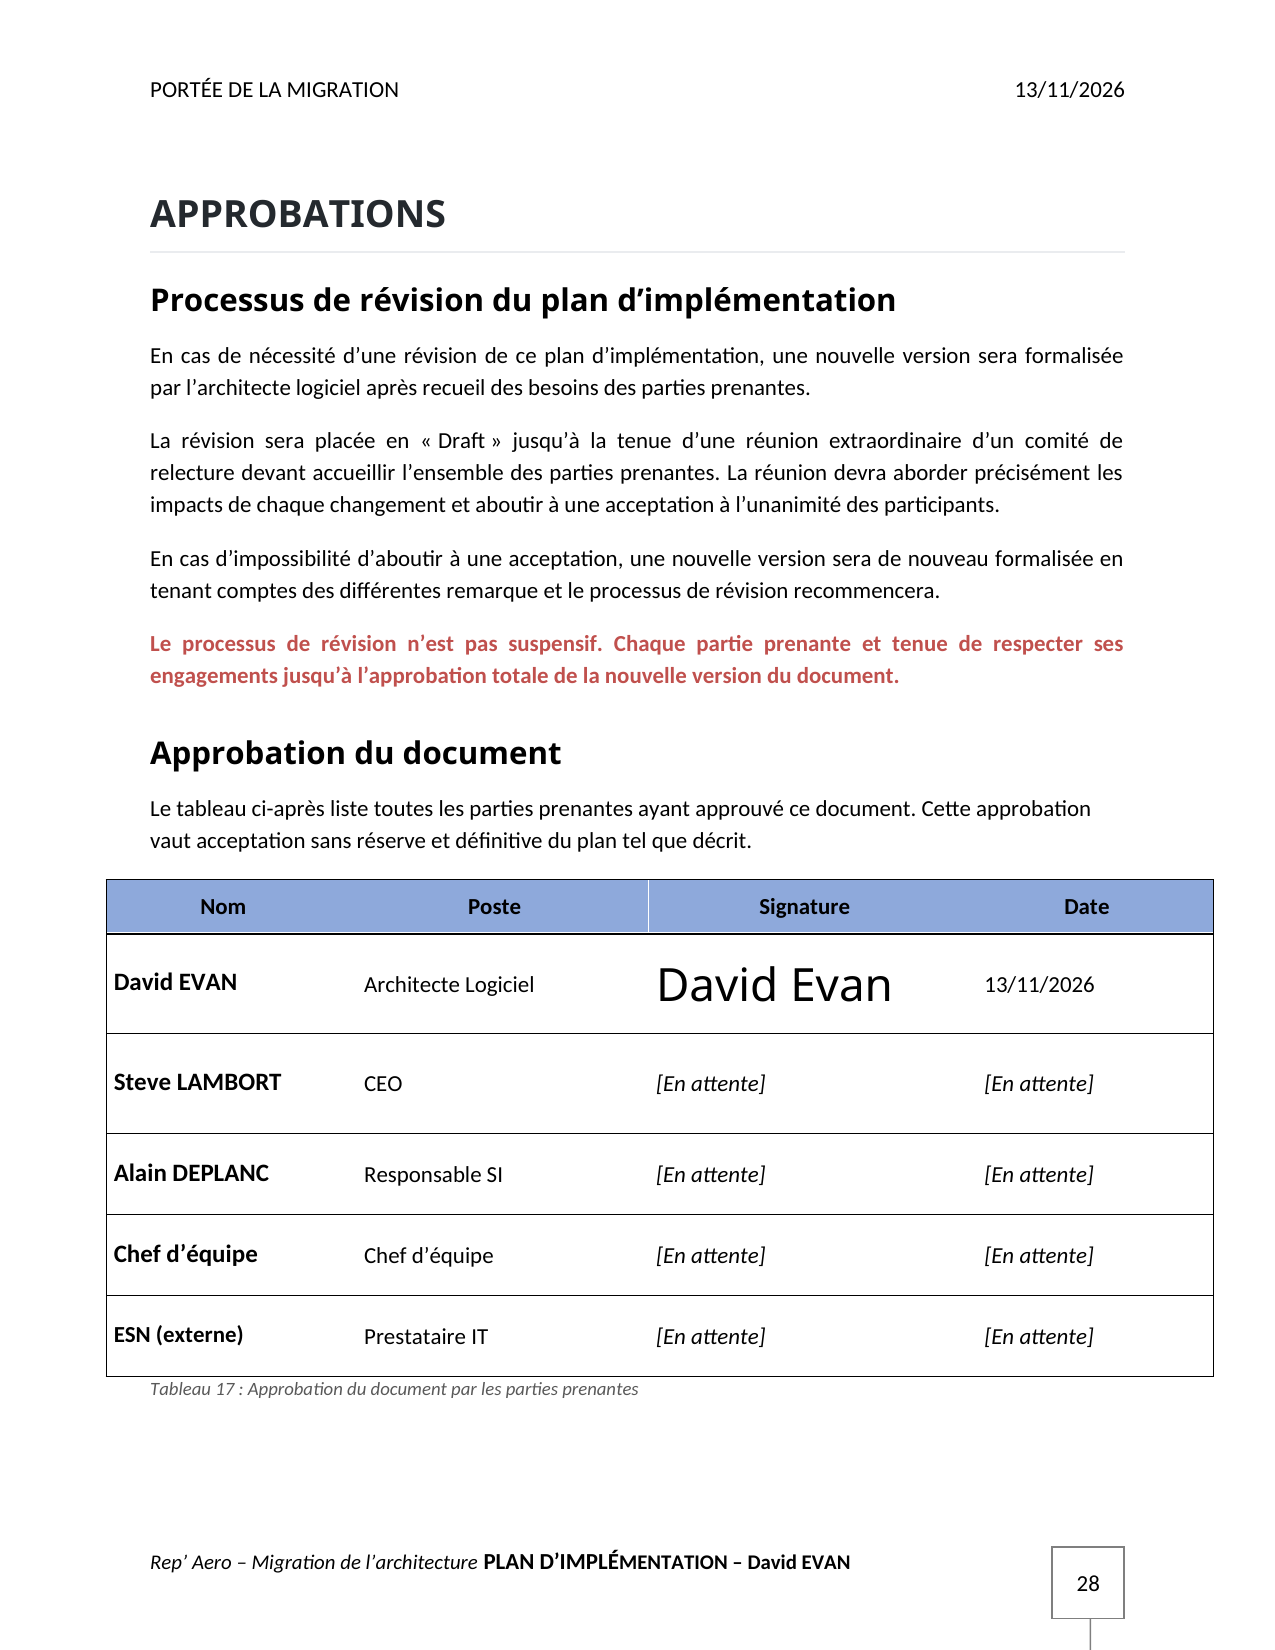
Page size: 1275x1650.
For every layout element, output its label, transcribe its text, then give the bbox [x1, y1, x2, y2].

table_cell Alain DEPLANC [107, 1134, 357, 1214]
text En cas d’impossibilité d’aboutir à une acceptation, une nouvelle version sera de nouveau formalisée en tenant comptes des différentes remarque et le processus de révision recommencera. [150, 544, 1125, 604]
table_cell David Evan [649, 935, 977, 1033]
table_cell [En attente] [977, 1034, 1213, 1133]
table_cell ESN (externe) [107, 1296, 357, 1376]
table_cell Responsable SI [357, 1134, 648, 1214]
table_cell Architecte Logiciel [357, 935, 648, 1033]
text Le processus de révision n’est pas suspensif. Chaque partie prenante et tenue de respecter ses engagements jusqu’à l’approbation totale de la nouvelle version du document. [150, 629, 1125, 689]
table_header Poste [357, 880, 648, 932]
table_cell [En attente] [649, 1034, 977, 1133]
table_cell Steve LAMBORT [107, 1034, 357, 1133]
table_cell [En attente] [977, 1134, 1213, 1214]
table_cell Chef d’équipe [357, 1215, 648, 1295]
text Le tableau ci-après liste toutes les parties prenantes ayant approuvé ce document. Cette approbation vaut acceptation sans réserve et définitive du plan tel que décrit. [150, 794, 1125, 854]
table_cell Prestataire IT [357, 1296, 648, 1376]
table_cell [En attente] [977, 1215, 1213, 1295]
subtitle Approbation du document [150, 731, 1125, 773]
table_header Signature [649, 880, 977, 932]
table_header Nom [107, 880, 357, 932]
subtitle Processus de révision du plan d’implémentation [150, 278, 1125, 320]
table_cell [En attente] [649, 1134, 977, 1214]
table_cell Chef d’équipe [107, 1215, 357, 1295]
table_cell David EVAN [107, 935, 357, 1033]
table_cell 03/03/2022 [977, 935, 1213, 1033]
table_header Date [977, 880, 1213, 932]
table_cell [En attente] [977, 1296, 1213, 1376]
table_cell CEO [357, 1034, 648, 1133]
text En cas de nécessité d’une révision de ce plan d’implémentation, une nouvelle version sera formalisée par l’architecte logiciel après recueil des besoins des parties prenantes. [150, 341, 1125, 401]
table_cell [En attente] [649, 1215, 977, 1295]
table_cell [En attente] [649, 1296, 977, 1376]
subtitle APPROBATIONS [150, 187, 1125, 251]
text La révision sera placée en « Draft » jusqu’à la tenue d’une réunion extraordinaire d’un comité de relecture devant accueillir l’ensemble des parties prenantes. La réunion devra aborder précisément les impacts de chaque changement et aboutir à une acceptation à l’unanimité des participants. [150, 426, 1125, 519]
